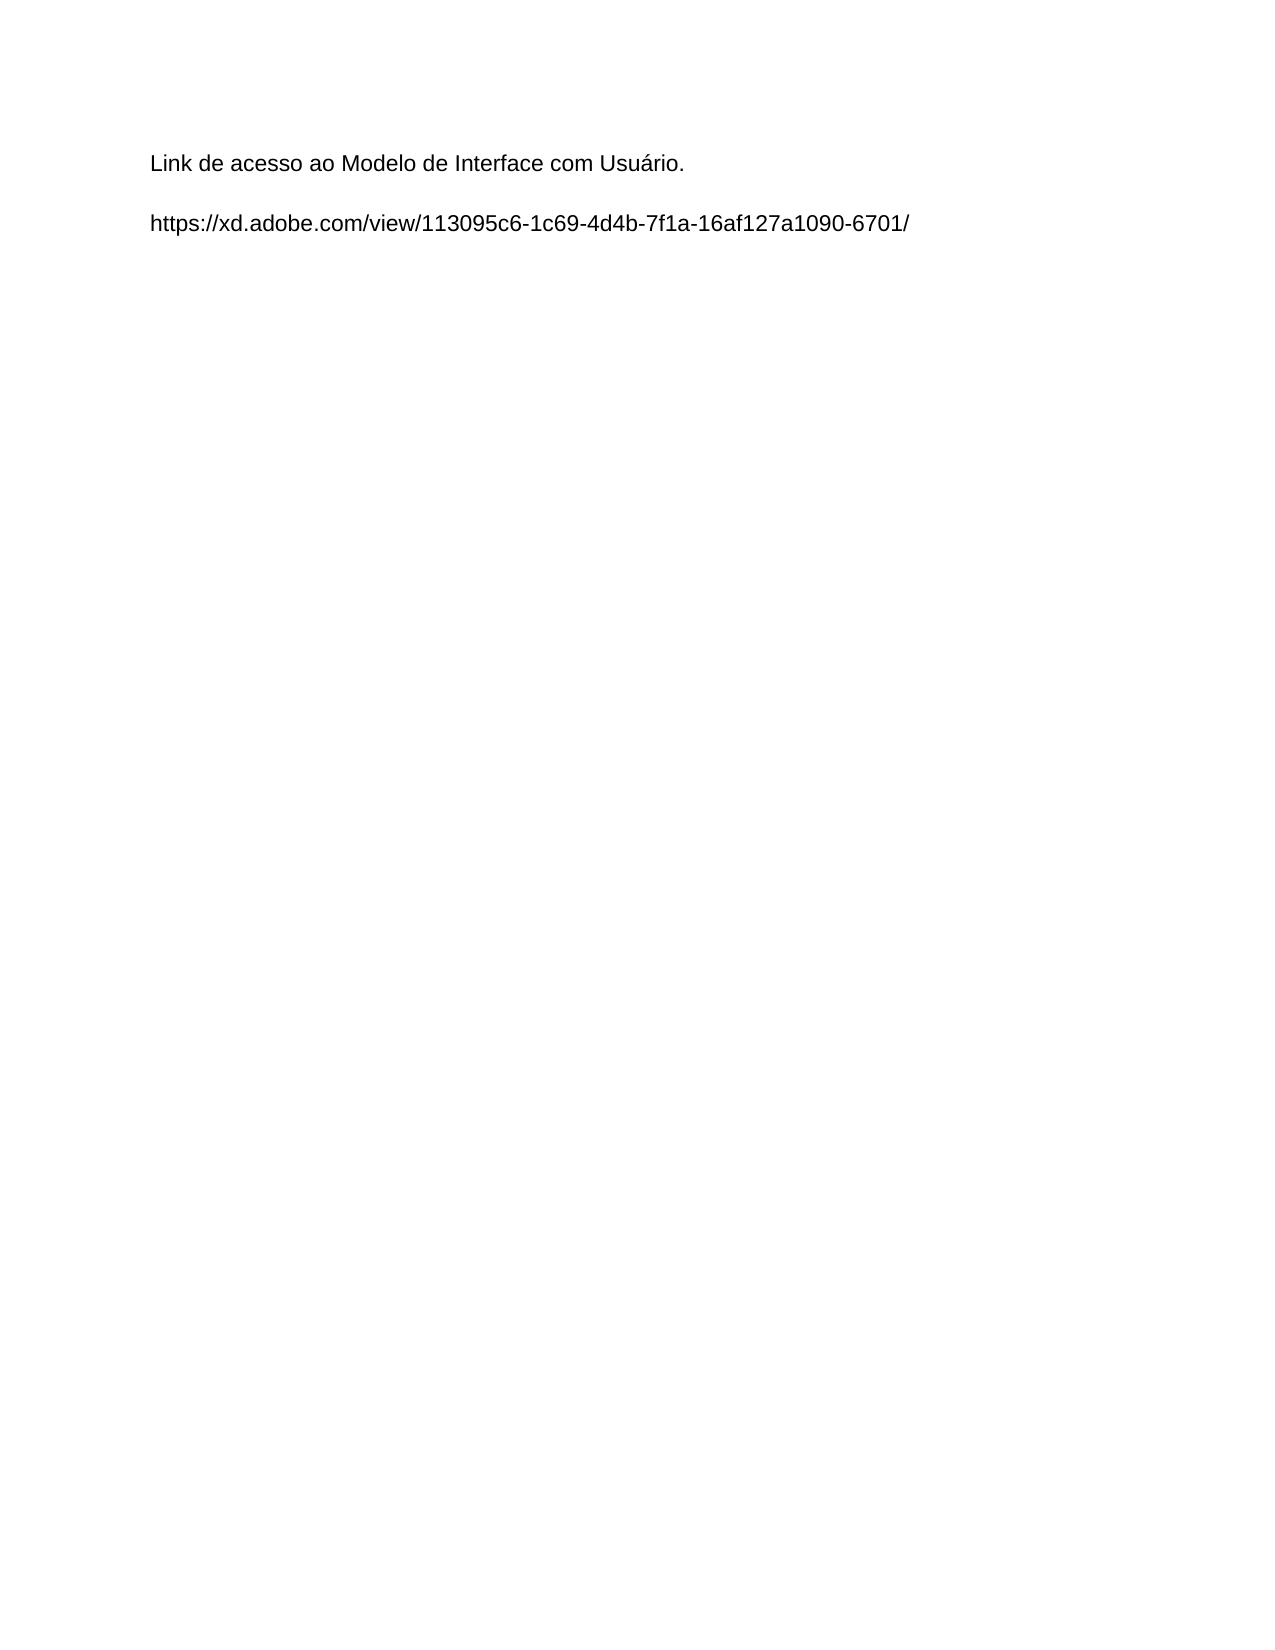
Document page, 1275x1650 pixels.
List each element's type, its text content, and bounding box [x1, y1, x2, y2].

text Link de acesso ao Modelo de Interface com Usuário. [150, 150, 1125, 176]
text https://xd.adobe.com/view/113095c6-1c69-4d4b-7f1a-16af127a1090-6701/ [150, 210, 1125, 237]
